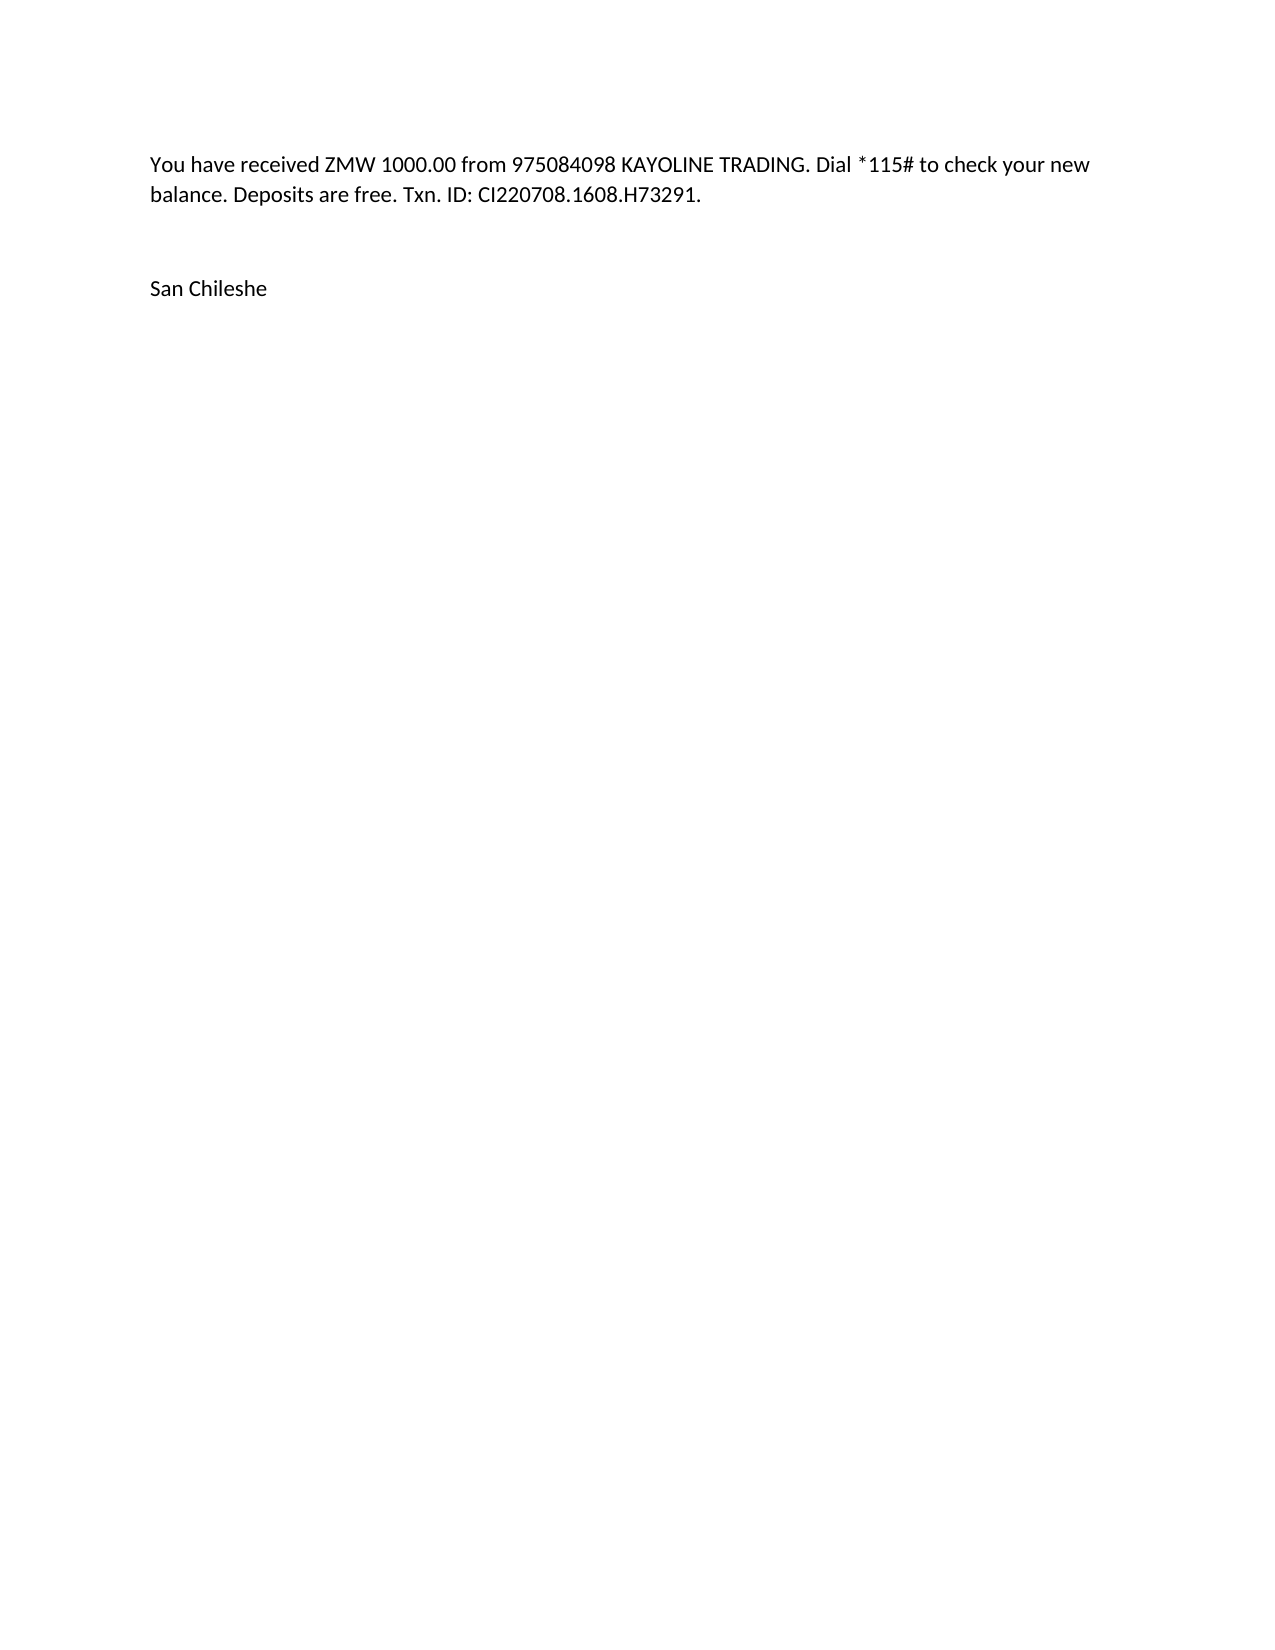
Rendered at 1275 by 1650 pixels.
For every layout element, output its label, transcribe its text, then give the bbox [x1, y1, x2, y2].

text You have received ZMW 1000.00 from 975084098 KAYOLINE TRADING. Dial *115# to check your new balance. Deposits are free. Txn. ID: CI220708.1608.H73291. [150, 150, 1125, 208]
text San Chileshe [150, 274, 1125, 302]
